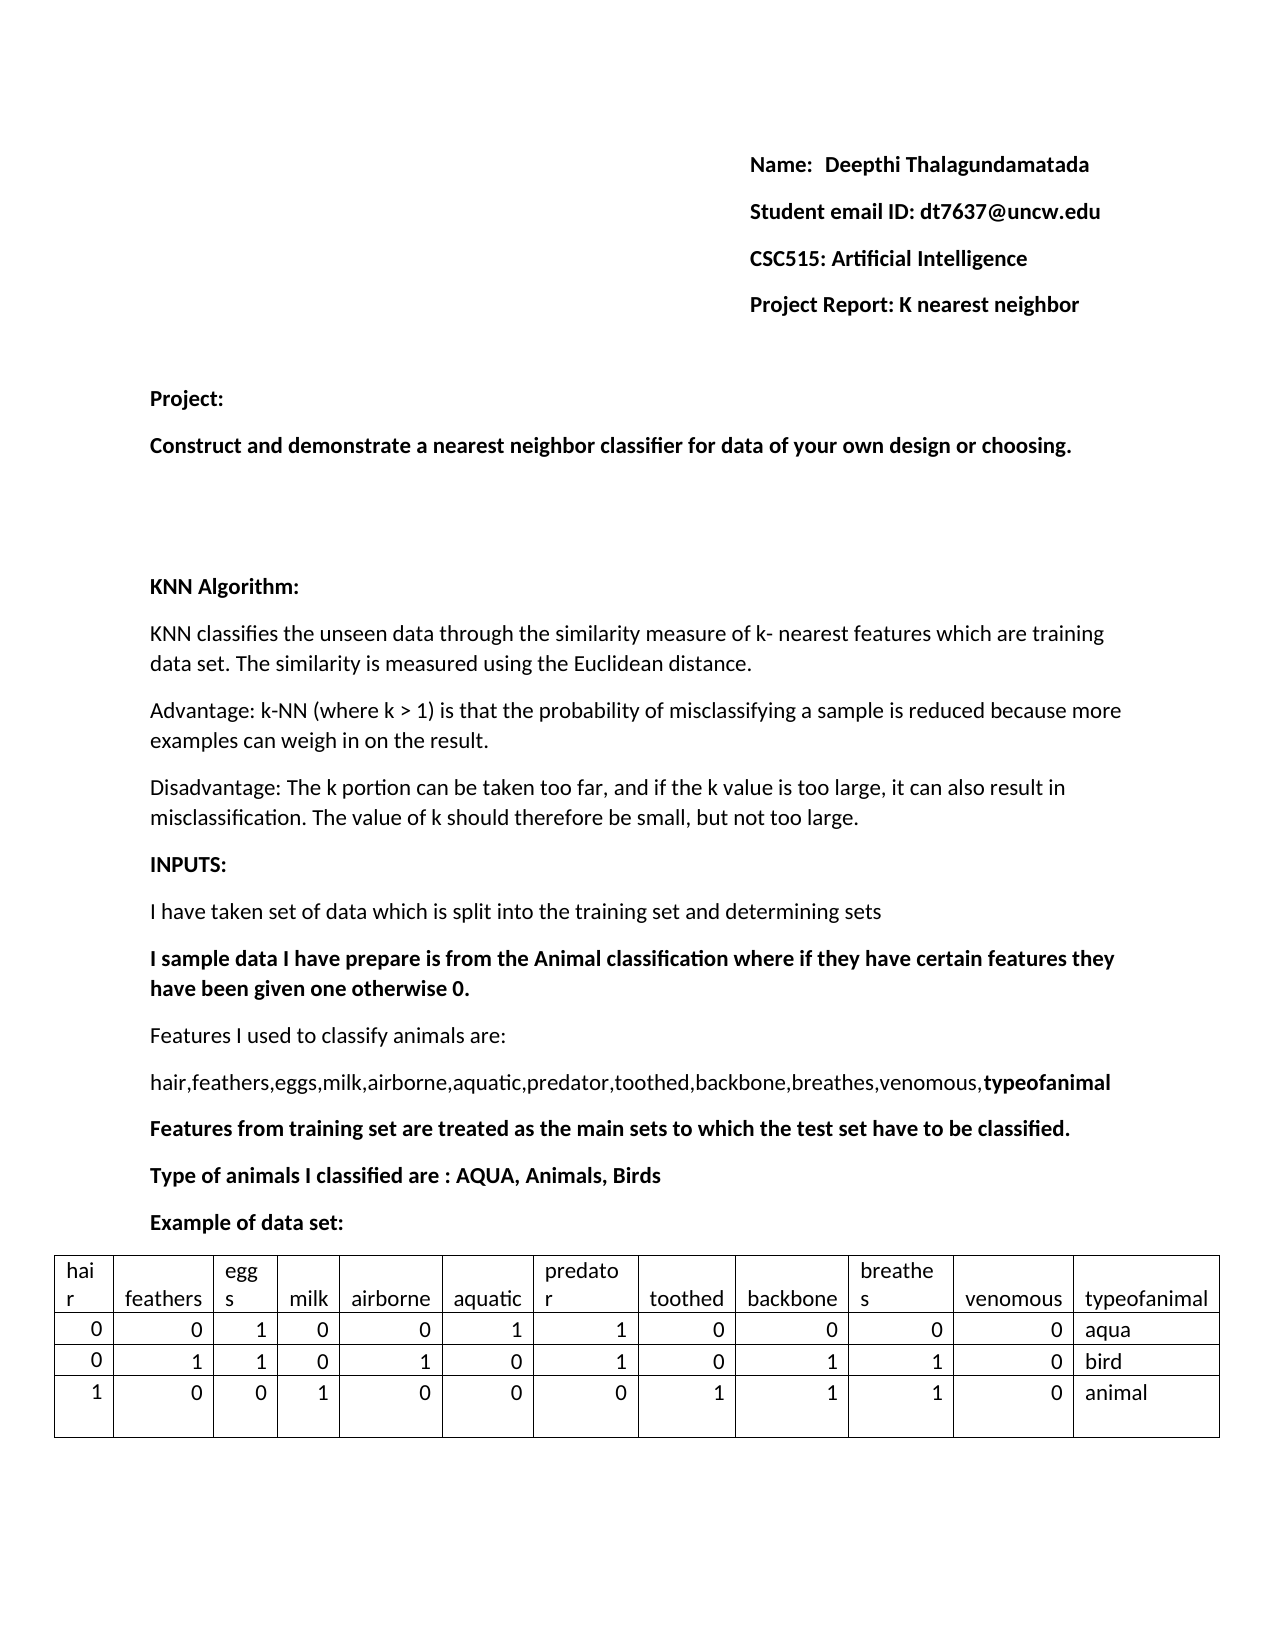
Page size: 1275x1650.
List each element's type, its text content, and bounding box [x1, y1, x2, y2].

table_cell bird [1074, 1345, 1219, 1375]
text Student email ID: dt7637@uncw.edu [150, 197, 1125, 225]
table_cell 0 [443, 1345, 533, 1375]
text Disadvantage: The k portion can be taken too far, and if the k value is too large, it can also result in misclassiﬁcation. The value of k should therefore be small, but not too large. [150, 773, 1125, 831]
table_cell 0 [214, 1376, 277, 1406]
text Example of data set: [150, 1208, 1125, 1236]
table_cell [954, 1406, 1073, 1437]
table_header aquatic [443, 1256, 533, 1312]
text I have taken set of data which is split into the training set and determining sets [150, 897, 1125, 925]
table_cell [55, 1406, 113, 1437]
table_cell 0 [849, 1313, 953, 1343]
table_cell 1 [534, 1313, 638, 1343]
table_header toothed [639, 1256, 735, 1312]
text Type of animals I classified are : AQUA, Animals, Birds [150, 1161, 1125, 1189]
table_cell 1 [736, 1376, 848, 1406]
table_cell 0 [639, 1345, 735, 1375]
table_header hair [55, 1256, 113, 1312]
table_cell [849, 1406, 953, 1437]
table_cell 0 [639, 1313, 735, 1343]
table_cell 0 [954, 1376, 1073, 1406]
table_cell 1 [214, 1345, 277, 1375]
table_header eggs [214, 1256, 277, 1312]
table_cell 0 [114, 1376, 213, 1406]
table_cell [114, 1406, 213, 1437]
text CSC515: Artificial Intelligence [150, 244, 1125, 272]
table_cell 0 [55, 1345, 113, 1375]
table_cell 0 [443, 1376, 533, 1406]
table_header milk [278, 1256, 339, 1312]
table_cell animal [1074, 1376, 1219, 1406]
table_cell 0 [278, 1345, 339, 1375]
table_cell 0 [736, 1313, 848, 1343]
table_cell [214, 1406, 277, 1437]
table_cell [534, 1406, 638, 1437]
table_cell 0 [954, 1345, 1073, 1375]
table_cell [639, 1406, 735, 1437]
table_cell 1 [55, 1376, 113, 1406]
table_header feathers [114, 1256, 213, 1312]
text KNN classifies the unseen data through the similarity measure of k- nearest features which are training data set. The similarity is measured using the Euclidean distance. [150, 619, 1125, 677]
text Project Report: K nearest neighbor [150, 291, 1125, 319]
table_cell 0 [55, 1313, 113, 1343]
text Name: Deepthi Thalagundamatada [675, 150, 1125, 178]
table_cell 1 [278, 1376, 339, 1406]
table_cell [278, 1406, 339, 1437]
text Construct and demonstrate a nearest neighbor classifier for data of your own design or choosing. [150, 431, 1125, 459]
table_cell aqua [1074, 1313, 1219, 1343]
table_cell 1 [639, 1376, 735, 1406]
table_cell [443, 1406, 533, 1437]
table_cell 1 [214, 1313, 277, 1343]
text I sample data I have prepare is from the Animal classification where if they have certain features they have been given one otherwise 0. [150, 944, 1125, 1002]
table_cell 0 [114, 1313, 213, 1343]
table_header breathes [849, 1256, 953, 1312]
text INPUTS: [150, 850, 1125, 878]
table_cell 0 [278, 1313, 339, 1343]
table_cell 1 [443, 1313, 533, 1343]
table_cell [736, 1406, 848, 1437]
text hair,feathers,eggs,milk,airborne,aquatic,predator,toothed,backbone,breathes,venomous,typeofanimal [150, 1068, 1125, 1096]
table_header typeofanimal [1074, 1256, 1219, 1312]
table_cell 1 [534, 1345, 638, 1375]
table_header venomous [954, 1256, 1073, 1312]
text Project: [150, 384, 1125, 412]
table_cell [1074, 1406, 1219, 1437]
table_cell [340, 1406, 442, 1437]
text Advantage: k-NN (where k > 1) is that the probability of misclassifying a sample is reduced because more examples can weigh in on the result. [150, 696, 1125, 754]
table_cell 0 [534, 1376, 638, 1406]
table_cell 0 [340, 1313, 442, 1343]
text Features I used to classify animals are: [150, 1021, 1125, 1049]
table_cell 1 [849, 1345, 953, 1375]
table_cell 0 [954, 1313, 1073, 1343]
table_cell 0 [340, 1376, 442, 1406]
table_header backbone [736, 1256, 848, 1312]
text KNN Algorithm: [150, 572, 1125, 600]
table_header predator [534, 1256, 638, 1312]
table_cell 1 [849, 1376, 953, 1406]
table_cell 1 [114, 1345, 213, 1375]
table_header airborne [340, 1256, 442, 1312]
table_cell 1 [736, 1345, 848, 1375]
table_cell 1 [340, 1345, 442, 1375]
text Features from training set are treated as the main sets to which the test set have to be classified. [150, 1114, 1125, 1143]
